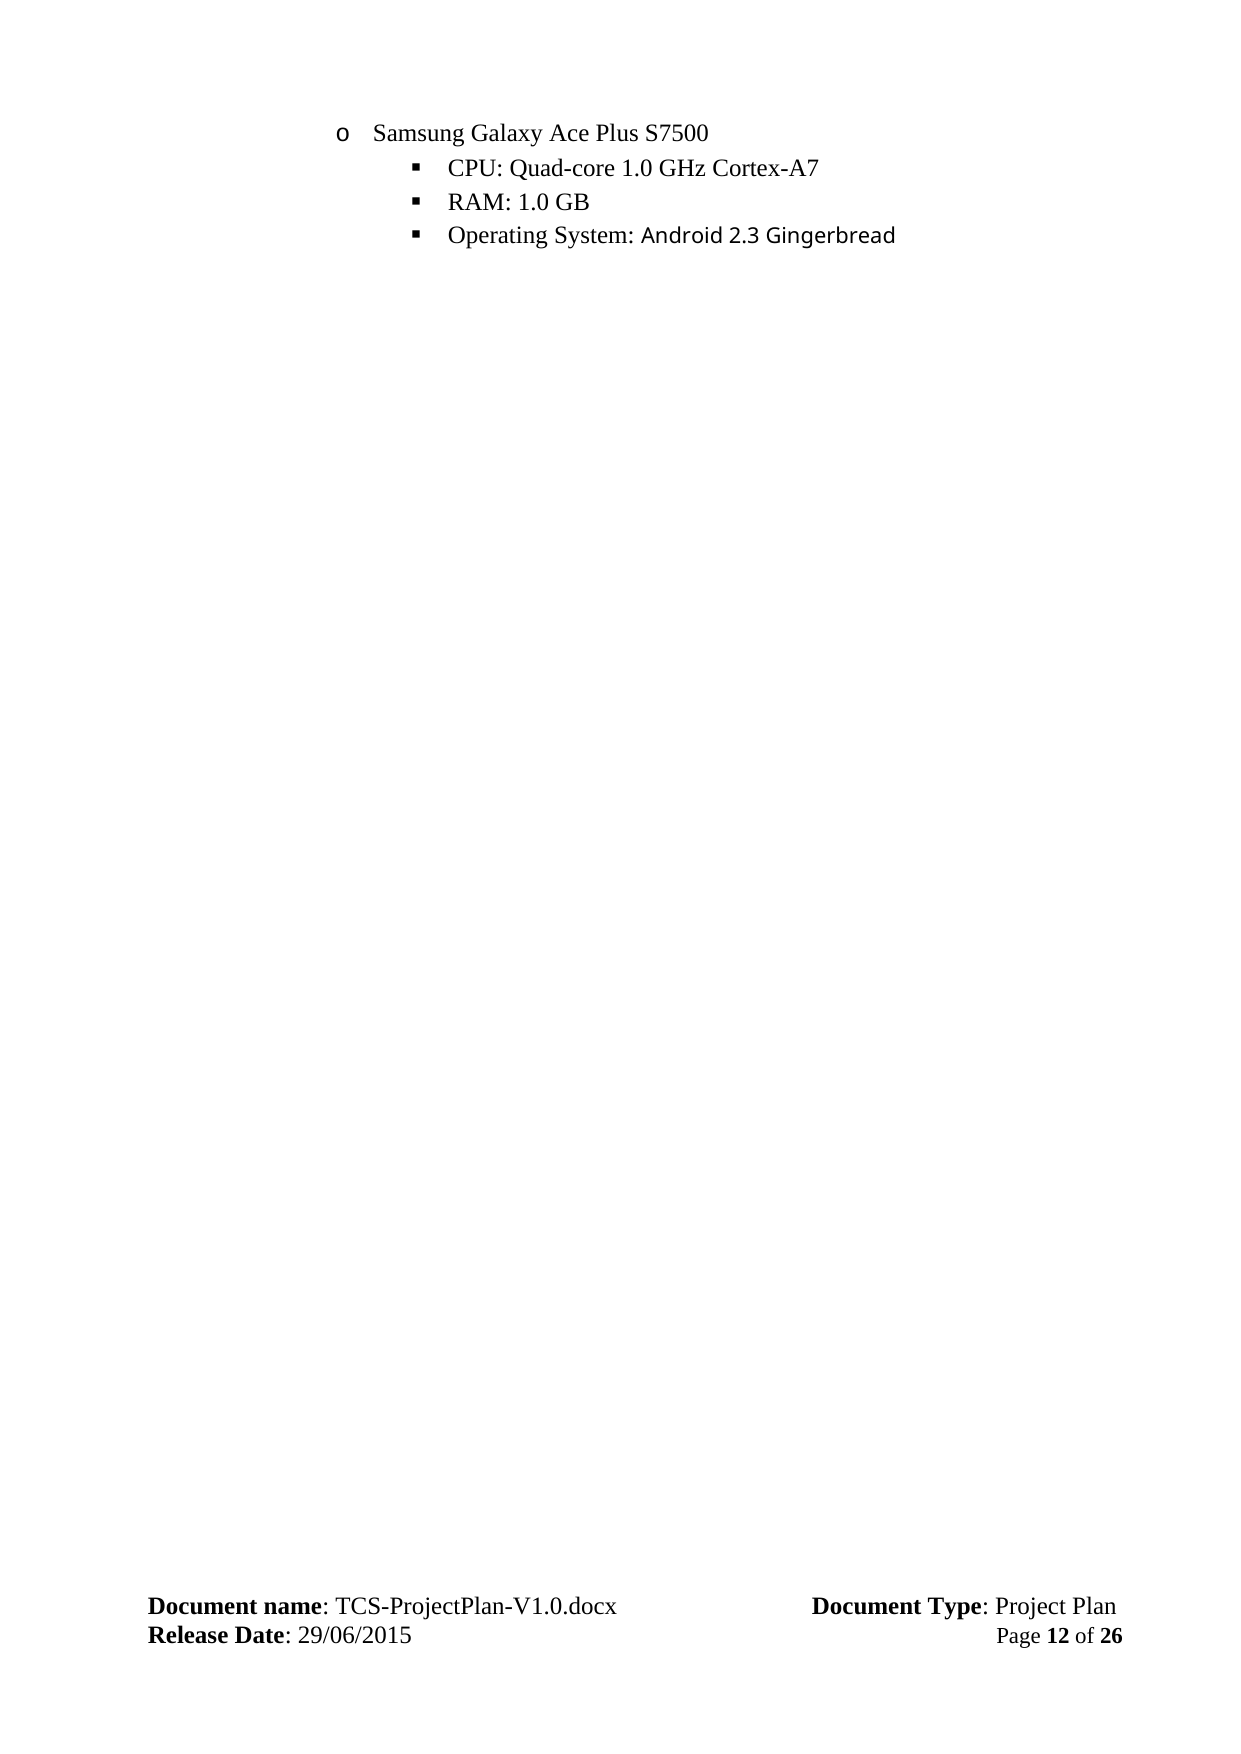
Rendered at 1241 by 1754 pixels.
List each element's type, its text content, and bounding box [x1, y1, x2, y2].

list RAM: 1.0 GB [410, 187, 1106, 215]
list Samsung Galaxy Ace Plus S7500 [335, 118, 1106, 149]
list Operating System: Android 2.3 Gingerbread [410, 219, 1106, 249]
list CPU: Quad-core 1.0 GHz Cortex-A7 [410, 153, 1106, 182]
